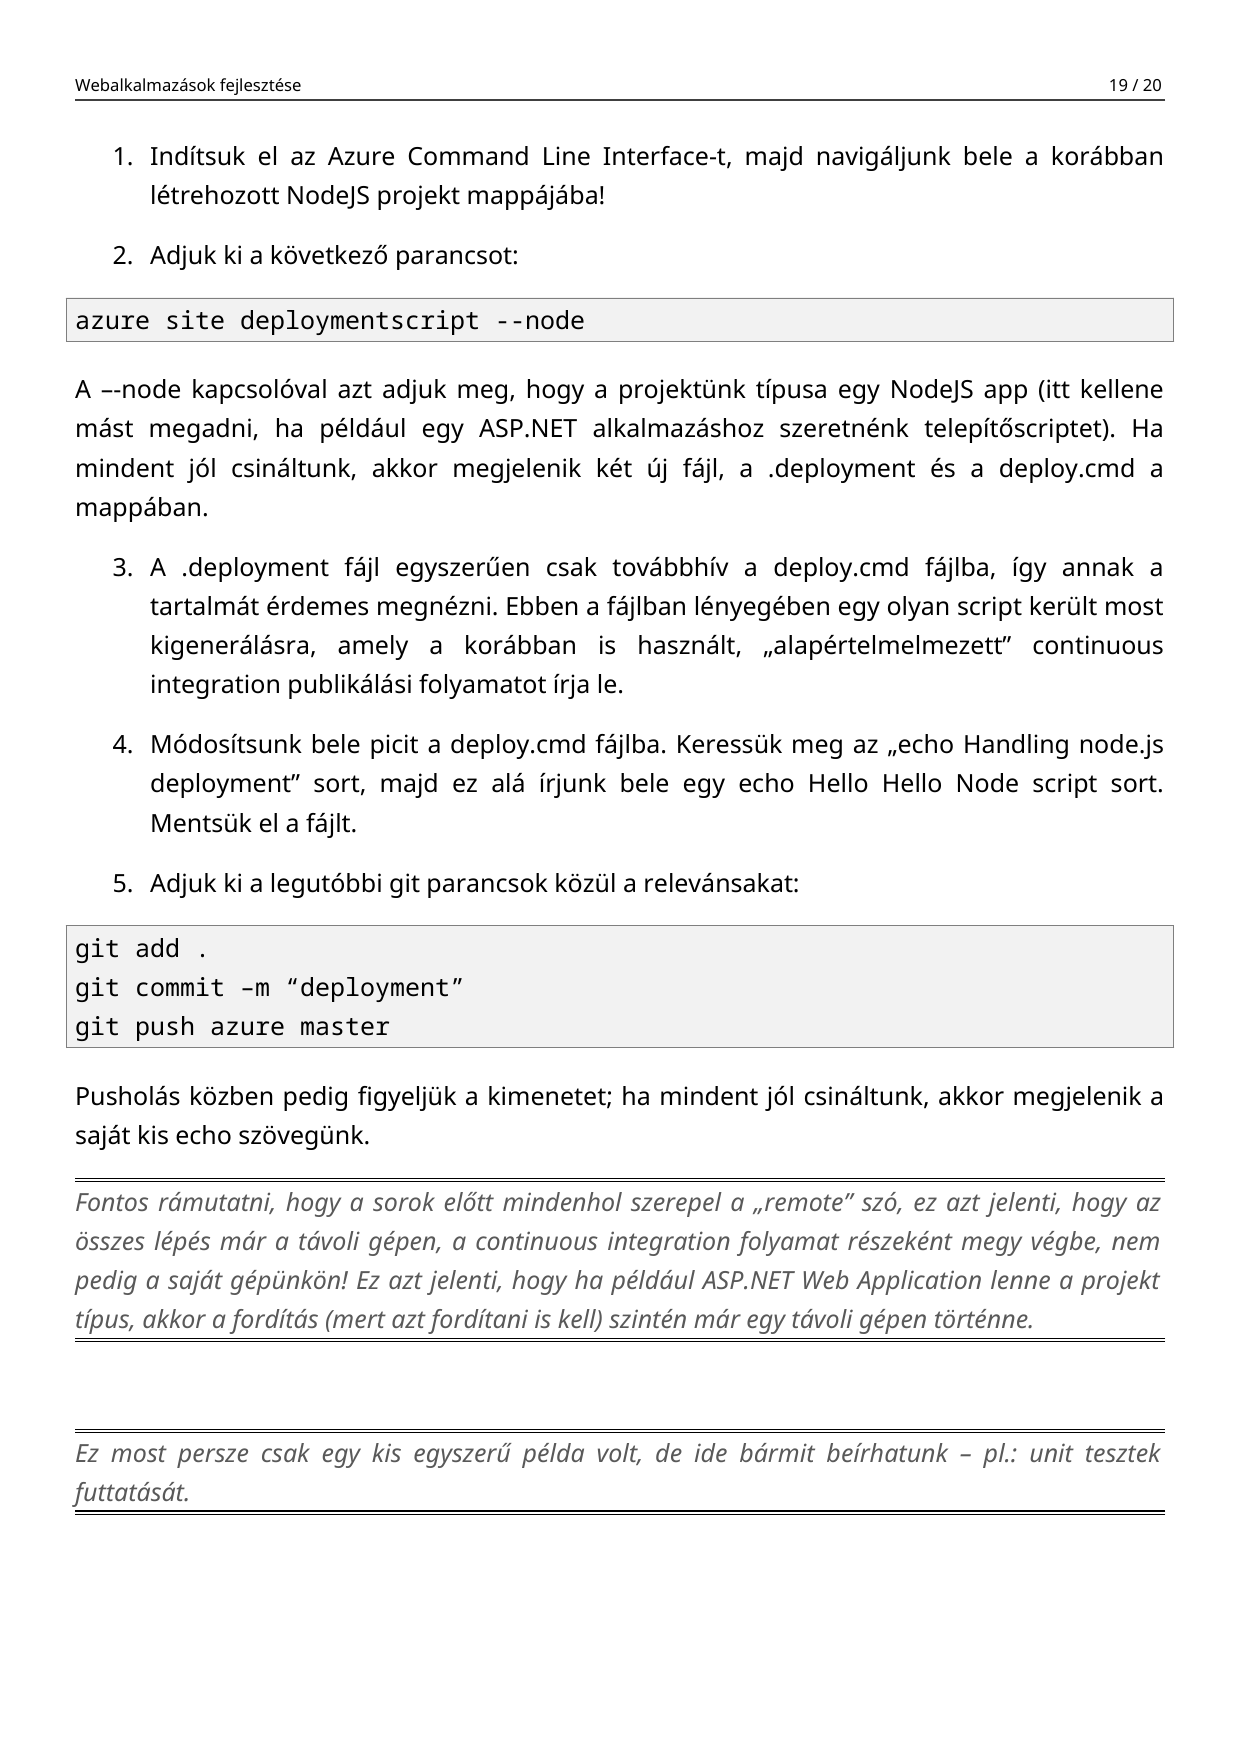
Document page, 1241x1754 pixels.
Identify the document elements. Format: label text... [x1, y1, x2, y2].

text git add . [67, 926, 1173, 964]
text git push azure master [67, 1004, 1173, 1047]
list Adjuk ki a következő parancsot: [112, 237, 1165, 271]
text Fontos rámutatni, hogy a sorok előtt mindenhol szerepel a „remote” szó, ez azt jelenti, hogy az összes lépés már a távoli gépen, a continuous integration folyamat részeként megy végbe, nem pedig a saját gépünkön! Ez azt jelenti, hogy ha például ASP.NET Web Application lenne a projekt típus, akkor a fordítás (mert azt fordítani is kell) szintén már egy távoli gépen történne. [75, 1182, 1165, 1338]
text git commit –m “deployment” [67, 964, 1173, 1004]
text azure site deploymentscript --node [67, 299, 1173, 341]
list A .deployment fájl egyszerűen csak továbbhív a deploy.cmd fájlba, így annak a tartalmát érdemes megnézni. Ebben a fájlban lényegében egy olyan script került most kigenerálásra, amely a korábban is használt, „alapértelmelmezett” continuous integration publikálási folyamatot írja le. [112, 549, 1165, 701]
text A –-node kapcsolóval azt adjuk meg, hogy a projektünk típusa egy NodeJS app (itt kellene mást megadni, ha például egy ASP.NET alkalmazáshoz szeretnénk telepítőscriptet). Ha mindent jól csináltunk, akkor megjelenik két új fájl, a .deployment és a deploy.cmd a mappában. [75, 372, 1165, 523]
list Módosítsunk bele picit a deploy.cmd fájlba. Keressük meg az „echo Handling node.js deployment” sort, majd ez alá írjunk bele egy echo Hello Hello Node script sort. Mentsük el a fájlt. [112, 727, 1165, 839]
list Indítsuk el az Azure Command Line Interface-t, majd navigáljunk bele a korábban létrehozott NodeJS projekt mappájába! [112, 138, 1165, 211]
text Pusholás közben pedig figyeljük a kimenetet; ha mindent jól csináltunk, akkor megjelenik a saját kis echo szövegünk. [75, 1078, 1165, 1151]
list Adjuk ki a legutóbbi git parancsok közül a relevánsakat: [112, 865, 1165, 899]
text Ez most persze csak egy kis egyszerű példa volt, de ide bármit beírhatunk – pl.: unit tesztek futtatását. [75, 1433, 1165, 1510]
